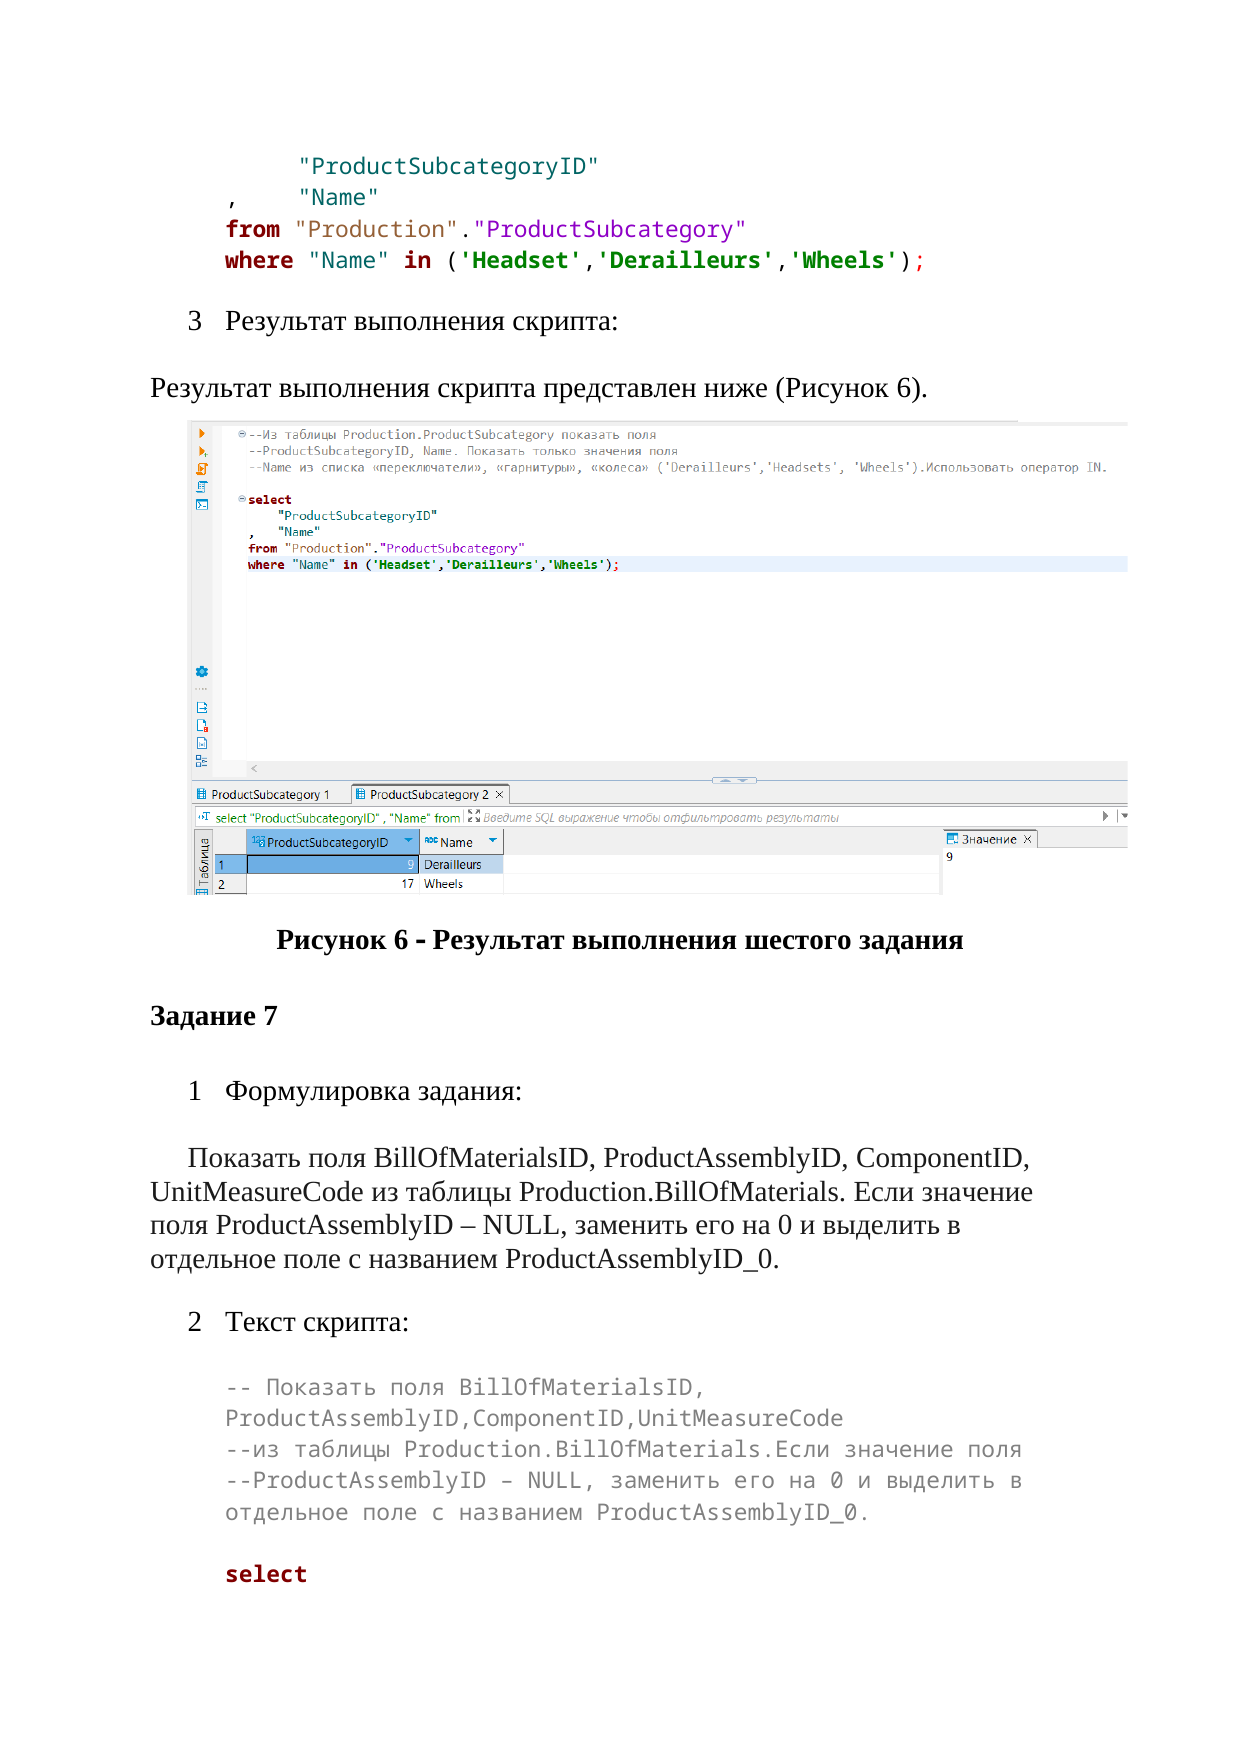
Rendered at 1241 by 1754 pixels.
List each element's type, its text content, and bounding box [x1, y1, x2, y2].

text "ProductSubcategoryID" [225, 150, 1090, 181]
text Рисунок 6 Результат выполнения шестого задания [150, 922, 1090, 956]
text Показать поля BillOfMaterialsID, ProductAssemblyID, ComponentID, UnitMeasureCode из таблицы Production.BillOfMaterials. Если значение поля ProductAssemblyID – NULL, заменить его на 0 и выделить в отдельное поле с названием ProductAssemblyID_0. [150, 1140, 1090, 1274]
list Результат выполнения скрипта: [187, 303, 1090, 337]
list Формулировка задания: [187, 1073, 1090, 1107]
text , "Name" [225, 181, 1090, 212]
text Результат выполнения скрипта представлен ниже (Рисунок 6). [150, 370, 1090, 404]
text from "Production"."ProductSubcategory" [225, 212, 1090, 244]
text --из таблицы Production.BillOfMaterials.Если значение поля [225, 1433, 1090, 1464]
text -- Показать поля BillOfMaterialsID, ProductAssemblyID,ComponentID,UnitMeasureCode [225, 1371, 1090, 1433]
text Задание 7 [150, 998, 1090, 1031]
picture [187, 420, 1128, 895]
list Текст скрипта: [187, 1304, 1090, 1337]
text select [225, 1558, 1090, 1589]
text where "Name" in ('Headset','Derailleurs','Wheels'); [225, 244, 1090, 275]
text --ProductAssemblyID – NULL, заменить его на 0 и выделить в отдельное поле с названием ProductAssemblyID_0. [225, 1464, 1090, 1527]
